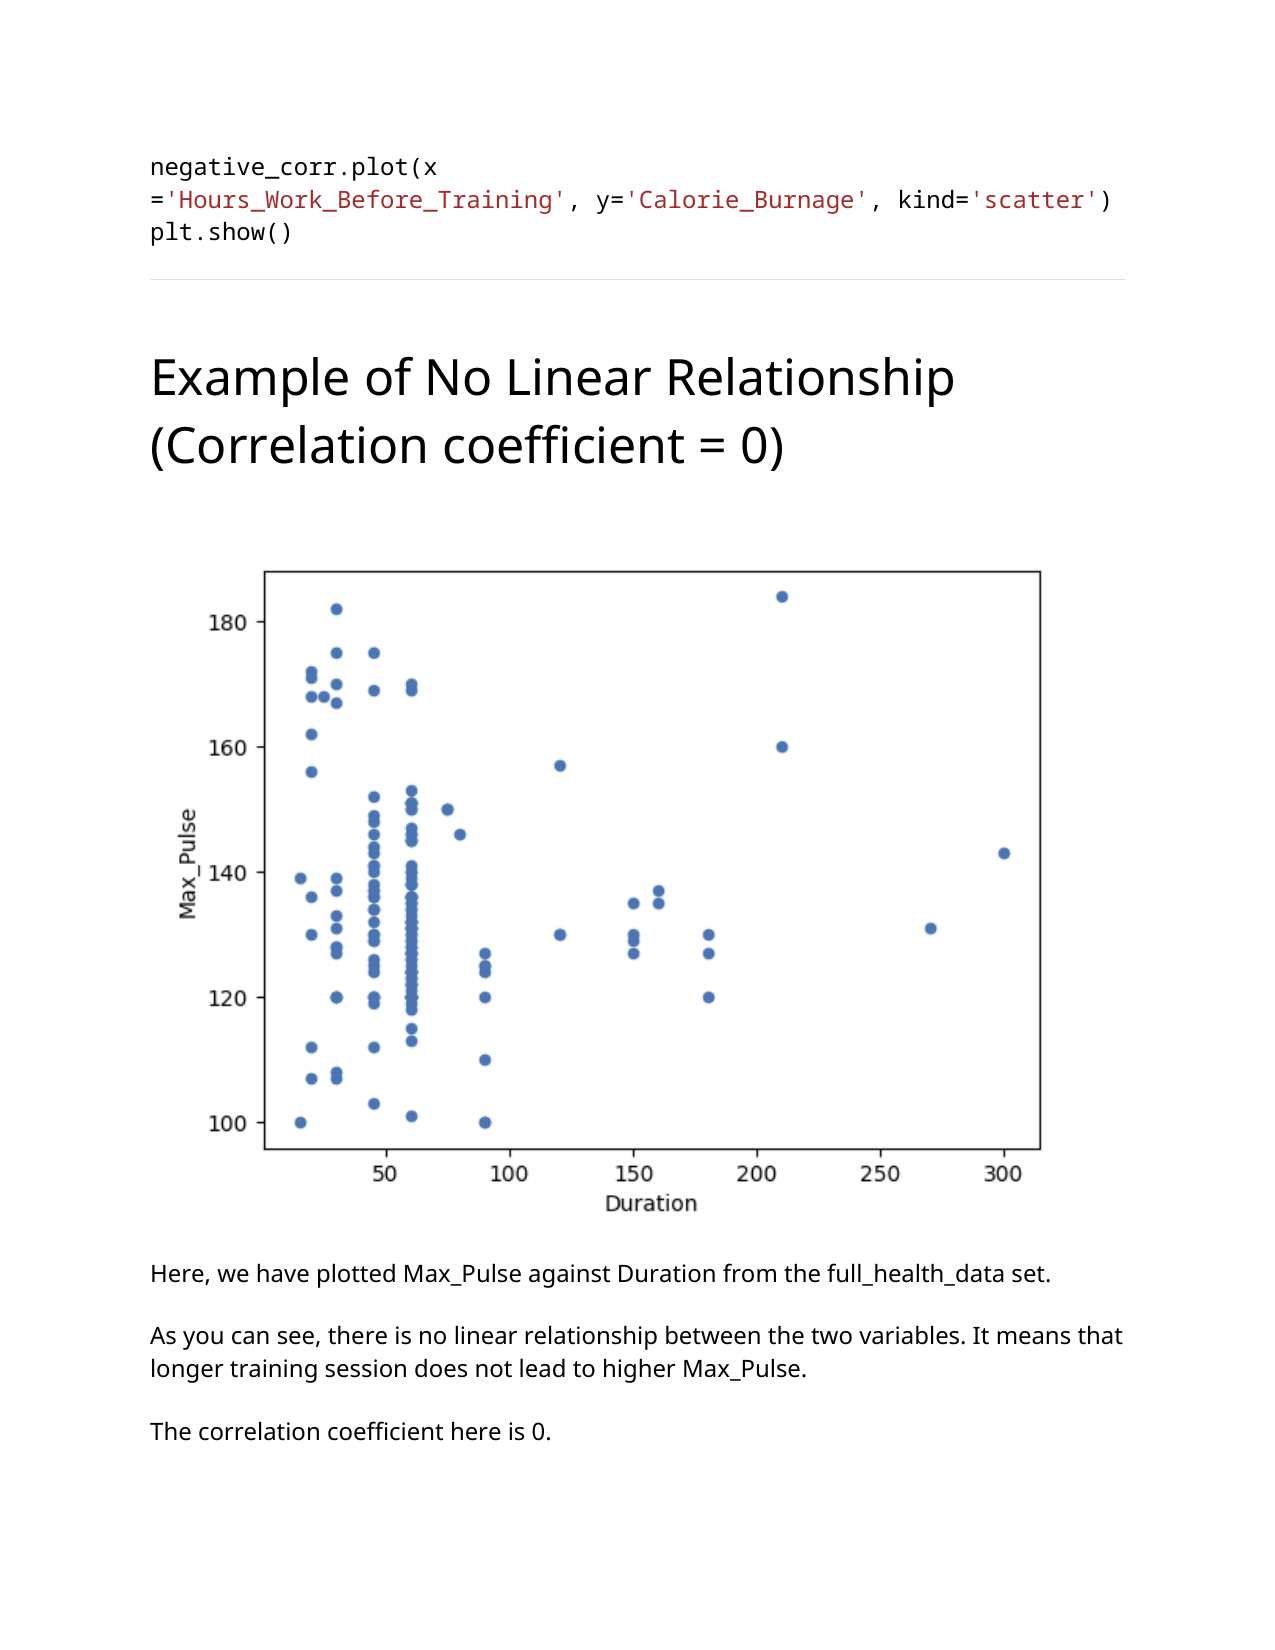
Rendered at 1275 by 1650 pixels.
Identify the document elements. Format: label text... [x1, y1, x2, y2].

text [150, 150, 1125, 248]
text As you can see, there is no linear relationship between the two variables. It means that longer training session does not lead to higher Max_Pulse. [150, 1319, 1125, 1384]
text Example of No Linear Relationship (Correlation coefficient = 0) [150, 342, 1125, 478]
text The correlation coefficient here is 0. [150, 1414, 1125, 1447]
text Here, we have plotted Max_Pulse against Duration from the full_health_data set. [150, 1256, 1125, 1289]
picture [150, 493, 1132, 1227]
